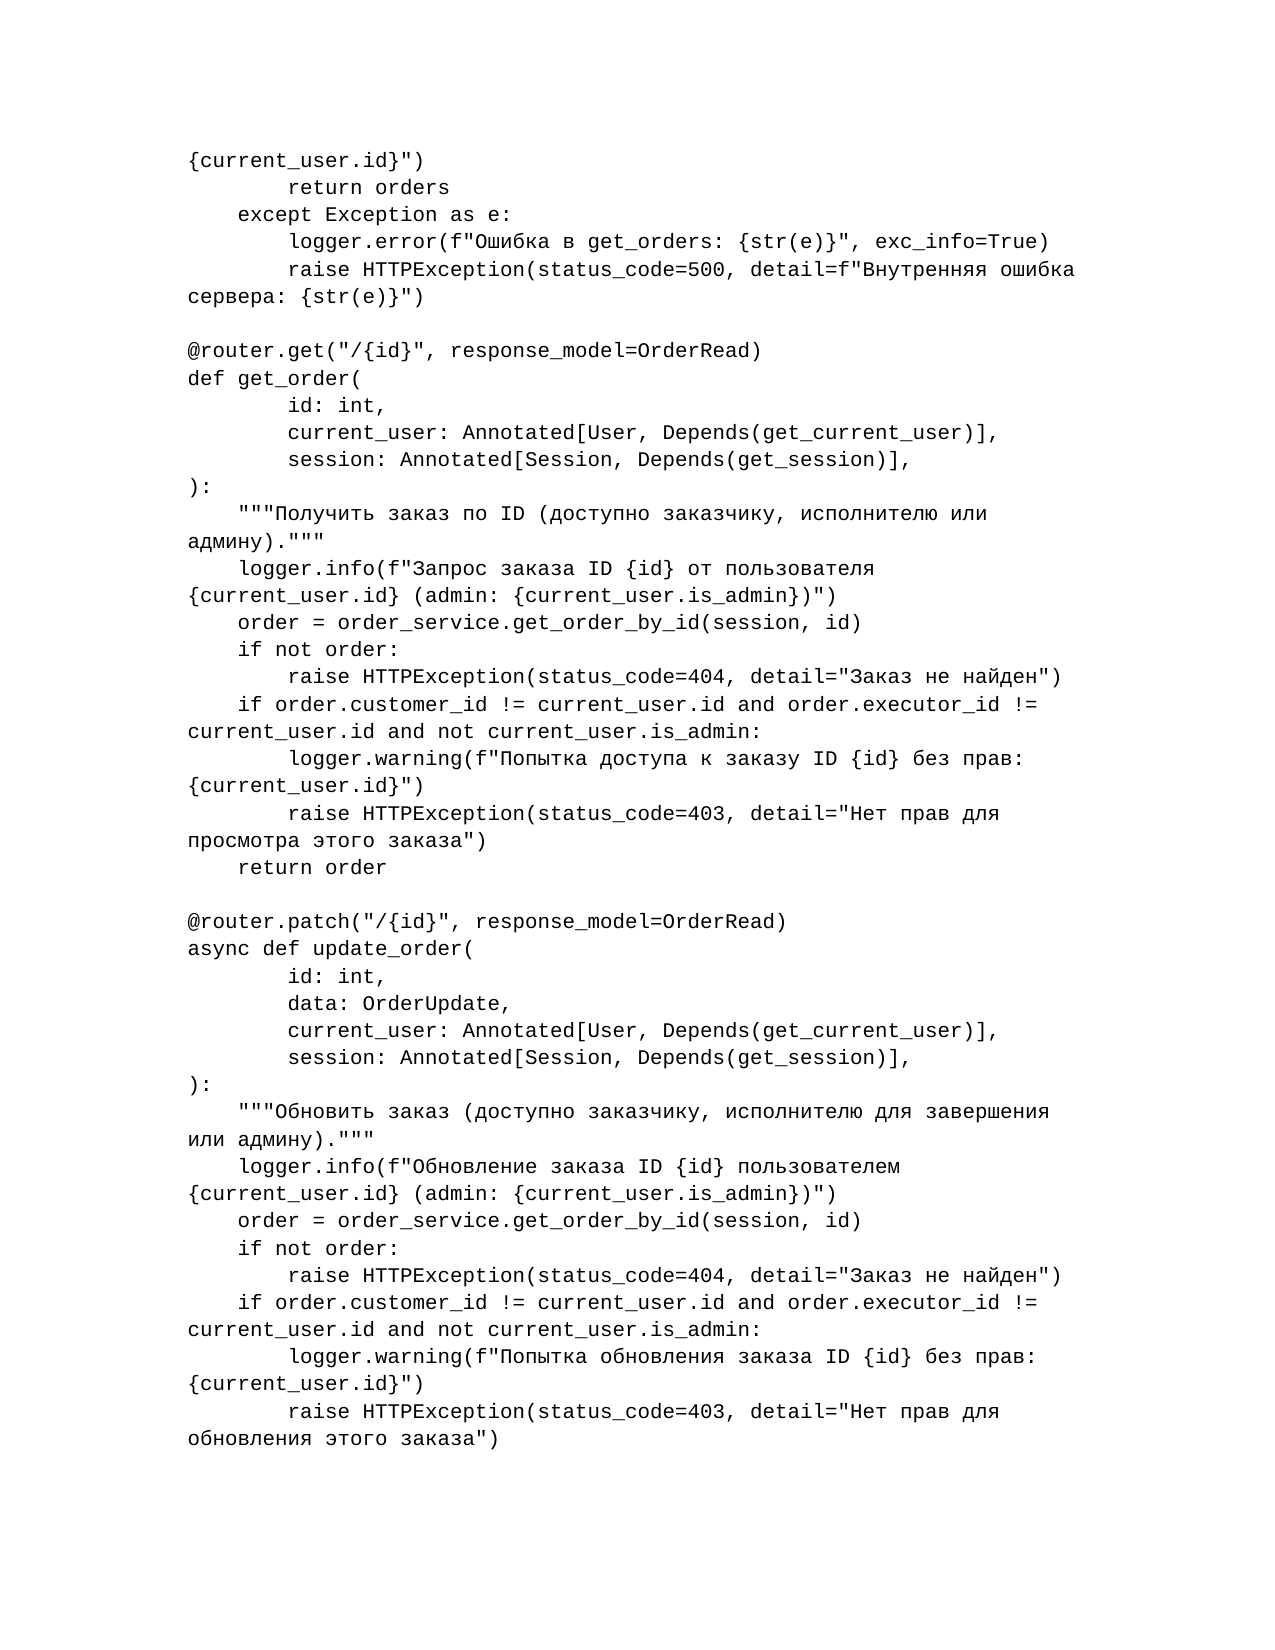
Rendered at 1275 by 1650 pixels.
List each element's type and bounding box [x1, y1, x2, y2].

text [187, 150, 1087, 1479]
